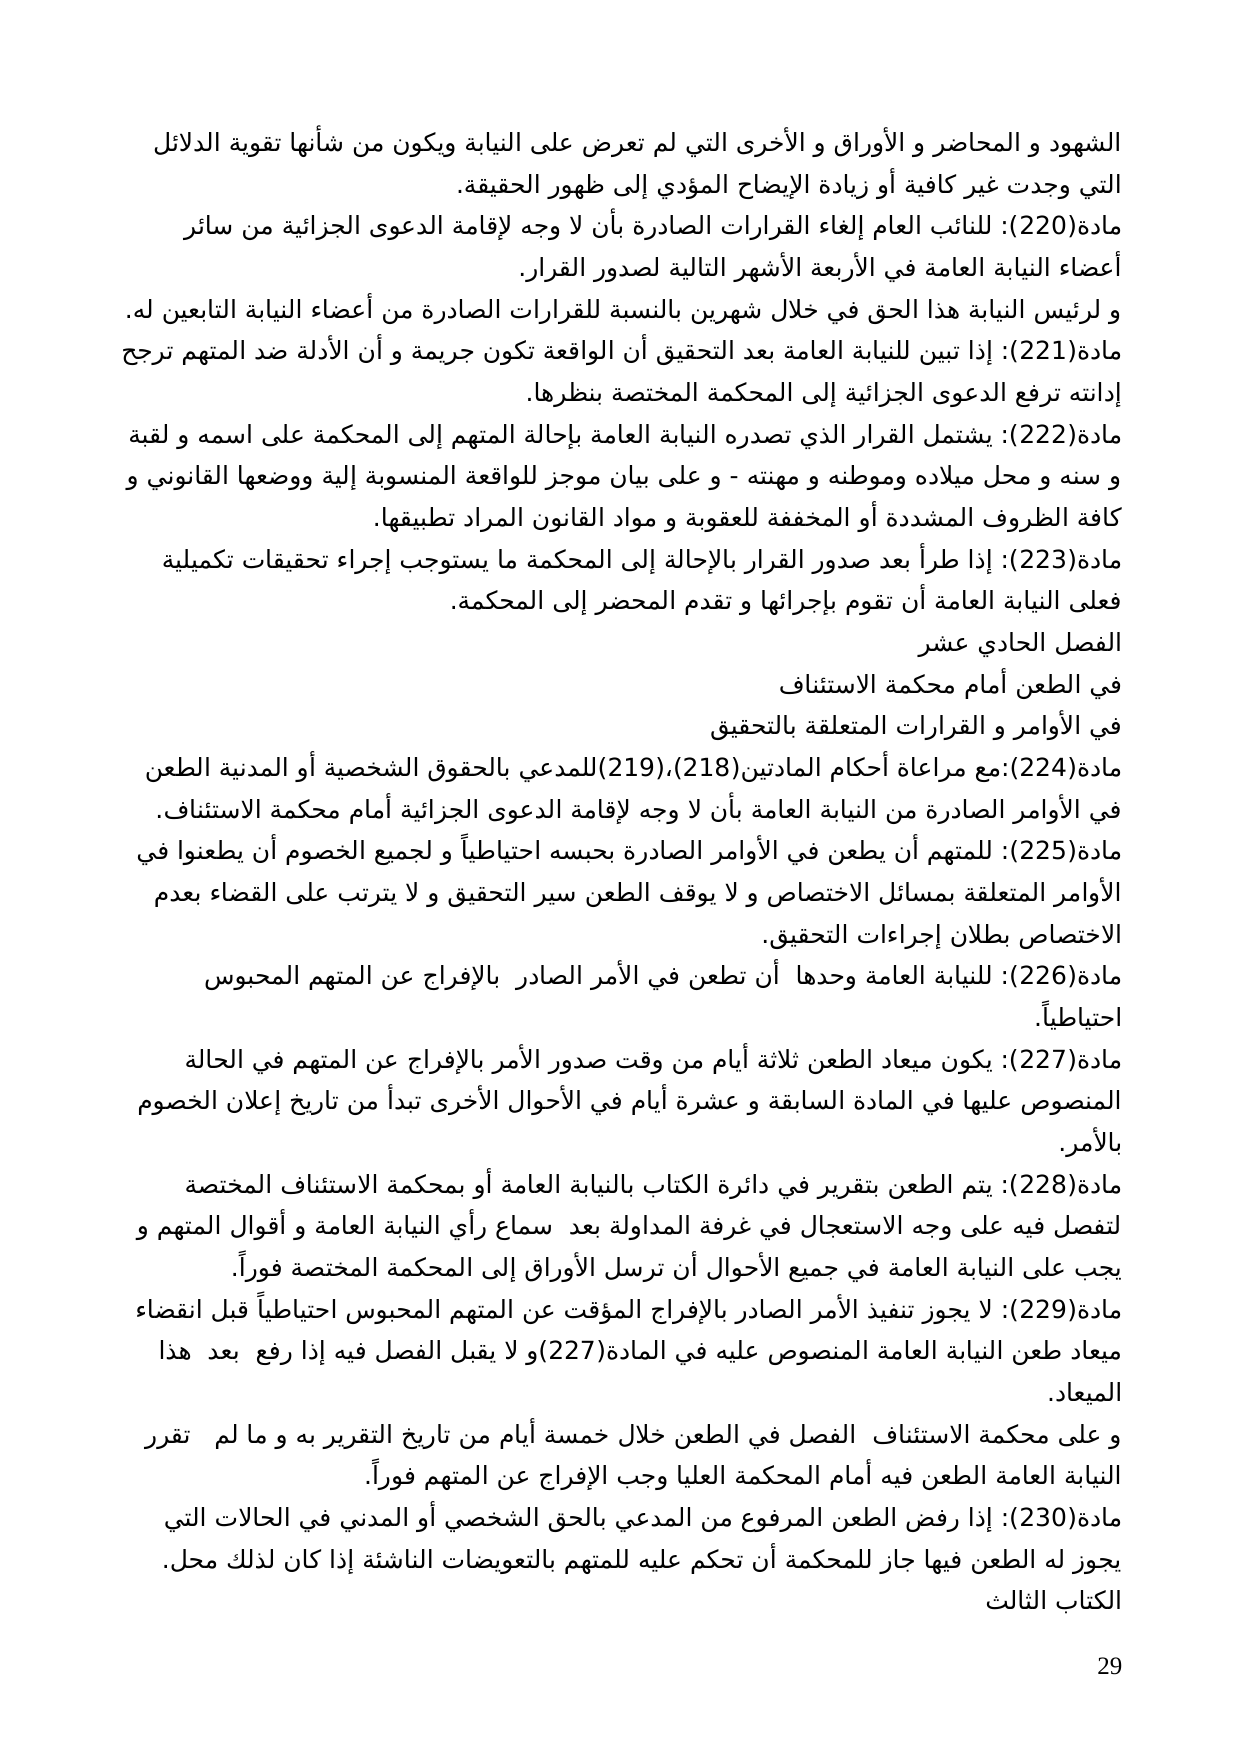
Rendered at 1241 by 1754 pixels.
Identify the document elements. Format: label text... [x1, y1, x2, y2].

text مادة(225): للمتهم أن يطعن في الأوامر الصادرة بحبسه احتياطياً و لجميع الخصوم أن يطعنوا في الأوامر المتعلقة بمسائل الاختصاص و لا يوقف الطعن سير التحقيق و لا يترتب على القضاء بعدم الاختصاص بطلان إجراءات التحقيق. [118, 826, 1122, 951]
text الكتاب الثالث [118, 1576, 1122, 1618]
text في الطعن أمام محكمة الاستئناف [118, 660, 1122, 701]
text في الأوامر و القرارات المتعلقة بالتحقيق [118, 701, 1122, 743]
text مادة(227): يكون ميعاد الطعن ثلاثة أيام من وقت صدور الأمر بالإفراج عن المتهم في الحالة المنصوص عليها في المادة السابقة و عشرة أيام في الأحوال الأخرى تبدأ من تاريخ إعلان الخصوم بالأمر. [118, 1035, 1122, 1160]
text مادة(222): يشتمل القرار الذي تصدره النيابة العامة بإحالة المتهم إلى المحكمة على اسمه و لقبة و سنه و محل ميلاده وموطنه و مهنته - و على بيان موجز للواقعة المنسوبة إلية ووضعها القانوني و كافة الظروف المشددة أو المخففة للعقوبة و مواد القانون المراد تطبيقها. [118, 410, 1122, 535]
text مادة(229): لا يجوز تنفيذ الأمر الصادر بالإفراج المؤقت عن المتهم المحبوس احتياطياً قبل انقضاء ميعاد طعن النيابة العامة المنصوص عليه في المادة(227)و لا يقبل الفصل فيه إذا رفع بعد هذا الميعاد. [118, 1285, 1122, 1410]
text الفصل الحادي عشر [118, 618, 1122, 660]
text مادة(220): للنائب العام إلغاء القرارات الصادرة بأن لا وجه لإقامة الدعوى الجزائية من سائر أعضاء النيابة العامة في الأربعة الأشهر التالية لصدور القرار. [118, 201, 1122, 285]
text و على محكمة الاستئناف الفصل في الطعن خلال خمسة أيام من تاريخ التقرير به و ما لم تقرر النيابة العامة الطعن فيه أمام المحكمة العليا وجب الإفراج عن المتهم فوراً. [118, 1410, 1122, 1493]
text مادة(230): إذا رفض الطعن المرفوع من المدعي بالحق الشخصي أو المدني في الحالات التي يجوز له الطعن فيها جاز للمحكمة أن تحكم عليه للمتهم بالتعويضات الناشئة إذا كان لذلك محل. [118, 1493, 1122, 1576]
text مادة(228): يتم الطعن بتقرير في دائرة الكتاب بالنيابة العامة أو بمحكمة الاستئناف المختصة لتفصل فيه على وجه الاستعجال في غرفة المداولة بعد سماع رأي النيابة العامة و أقوال المتهم و يجب على النيابة العامة في جميع الأحوال أن ترسل الأوراق إلى المحكمة المختصة فوراً. [118, 1160, 1122, 1285]
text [118, 118, 1122, 201]
text مادة(224):مع مراعاة أحكام المادتين(218)،(219)للمدعي بالحقوق الشخصية أو المدنية الطعن في الأوامر الصادرة من النيابة العامة بأن لا وجه لإقامة الدعوى الجزائية أمام محكمة الاستئناف. [118, 743, 1122, 826]
text مادة(223): إذا طرأ بعد صدور القرار بالإحالة إلى المحكمة ما يستوجب إجراء تحقيقات تكميلية فعلى النيابة العامة أن تقوم بإجرائها و تقدم المحضر إلى المحكمة. [118, 535, 1122, 618]
text و لرئيس النيابة هذا الحق في خلال شهرين بالنسبة للقرارات الصادرة من أعضاء النيابة التابعين له. [118, 285, 1122, 326]
text مادة(221): إذا تبين للنيابة العامة بعد التحقيق أن الواقعة تكون جريمة و أن الأدلة ضد المتهم ترجح إدانته ترفع الدعوى الجزائية إلى المحكمة المختصة بنظرها. [118, 326, 1122, 410]
text مادة(226): للنيابة العامة وحدها أن تطعن في الأمر الصادر بالإفراج عن المتهم المحبوس احتياطياً. [118, 951, 1122, 1035]
